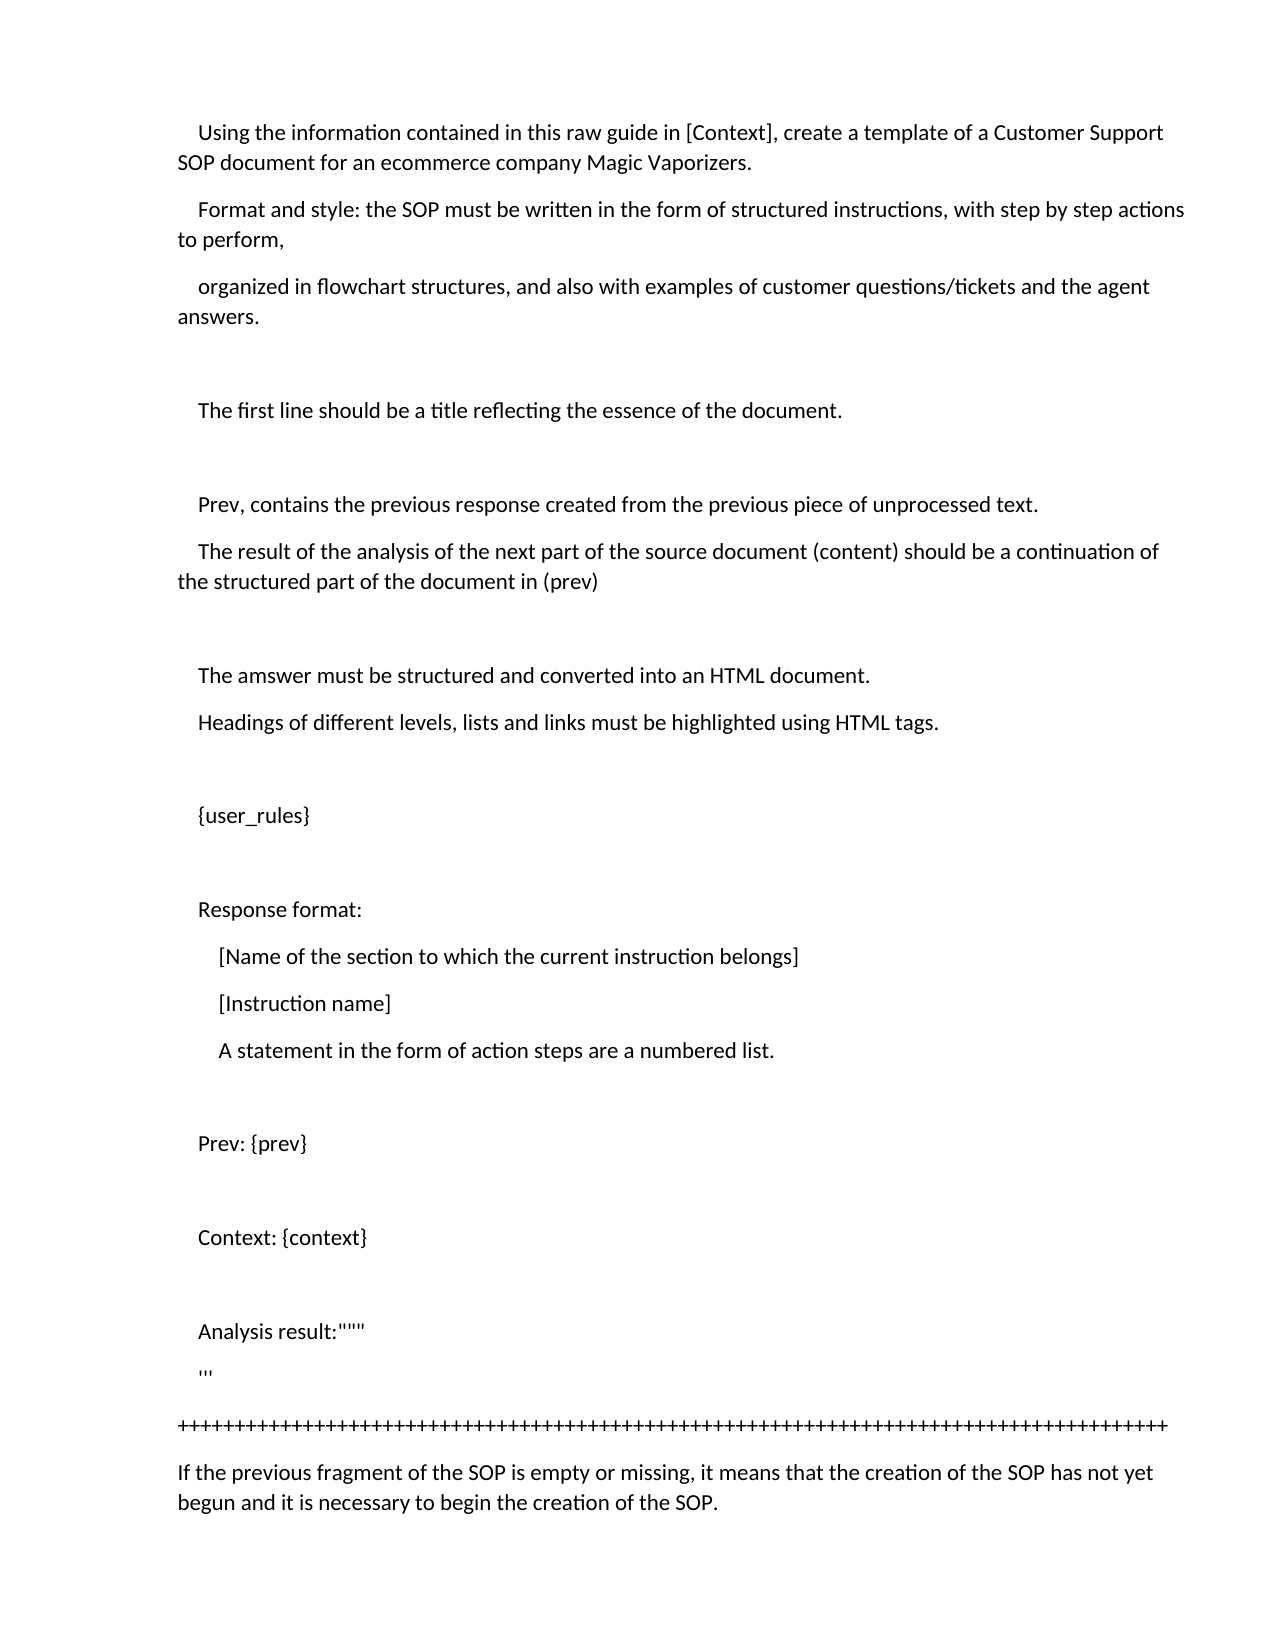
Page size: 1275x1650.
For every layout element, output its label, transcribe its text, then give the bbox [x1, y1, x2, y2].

text Headings of different levels, lists and links must be highlighted using HTML tags. [177, 708, 1186, 736]
text The first line should be a title reflecting the essence of the document. [177, 396, 1186, 424]
text organized in flowchart structures, and also with examples of customer questions/tickets and the agent answers. [177, 272, 1186, 331]
text {user_rules} [177, 801, 1186, 829]
text The amswer must be structured and converted into an HTML document. [177, 661, 1186, 689]
text The result of the analysis of the next part of the source document (content) should be a continuation of the structured part of the document in (prev) [177, 537, 1186, 595]
text Using the information contained in this raw guide in [Context], create a template of a Customer Support SOP document for an ecommerce company Magic Vaporizers. [177, 118, 1186, 176]
text Analysis result:""" [177, 1317, 1186, 1345]
text Prev: {prev} [177, 1129, 1186, 1158]
text Format and style: the SOP must be written in the form of structured instructions, with step by step actions to perform, [177, 195, 1186, 253]
text +++++++++++++++++++++++++++++++++++++++++++++++++++++++++++++++++++++++++++++++++++++++ [177, 1411, 1186, 1439]
text If the previous fragment of the SOP is empty or missing, it means that the creation of the SOP has not yet begun and it is necessary to begin the creation of the SOP. [177, 1458, 1186, 1516]
text A statement in the form of action steps are a numbered list. [177, 1036, 1186, 1064]
text Context: {context} [177, 1223, 1186, 1251]
text [Name of the section to which the current instruction belongs] [177, 942, 1186, 970]
text [Instruction name] [177, 989, 1186, 1017]
text Prev, contains the previous response created from the previous piece of unprocessed text. [177, 490, 1186, 518]
text Response format: [177, 895, 1186, 923]
text ''' [177, 1364, 1186, 1392]
